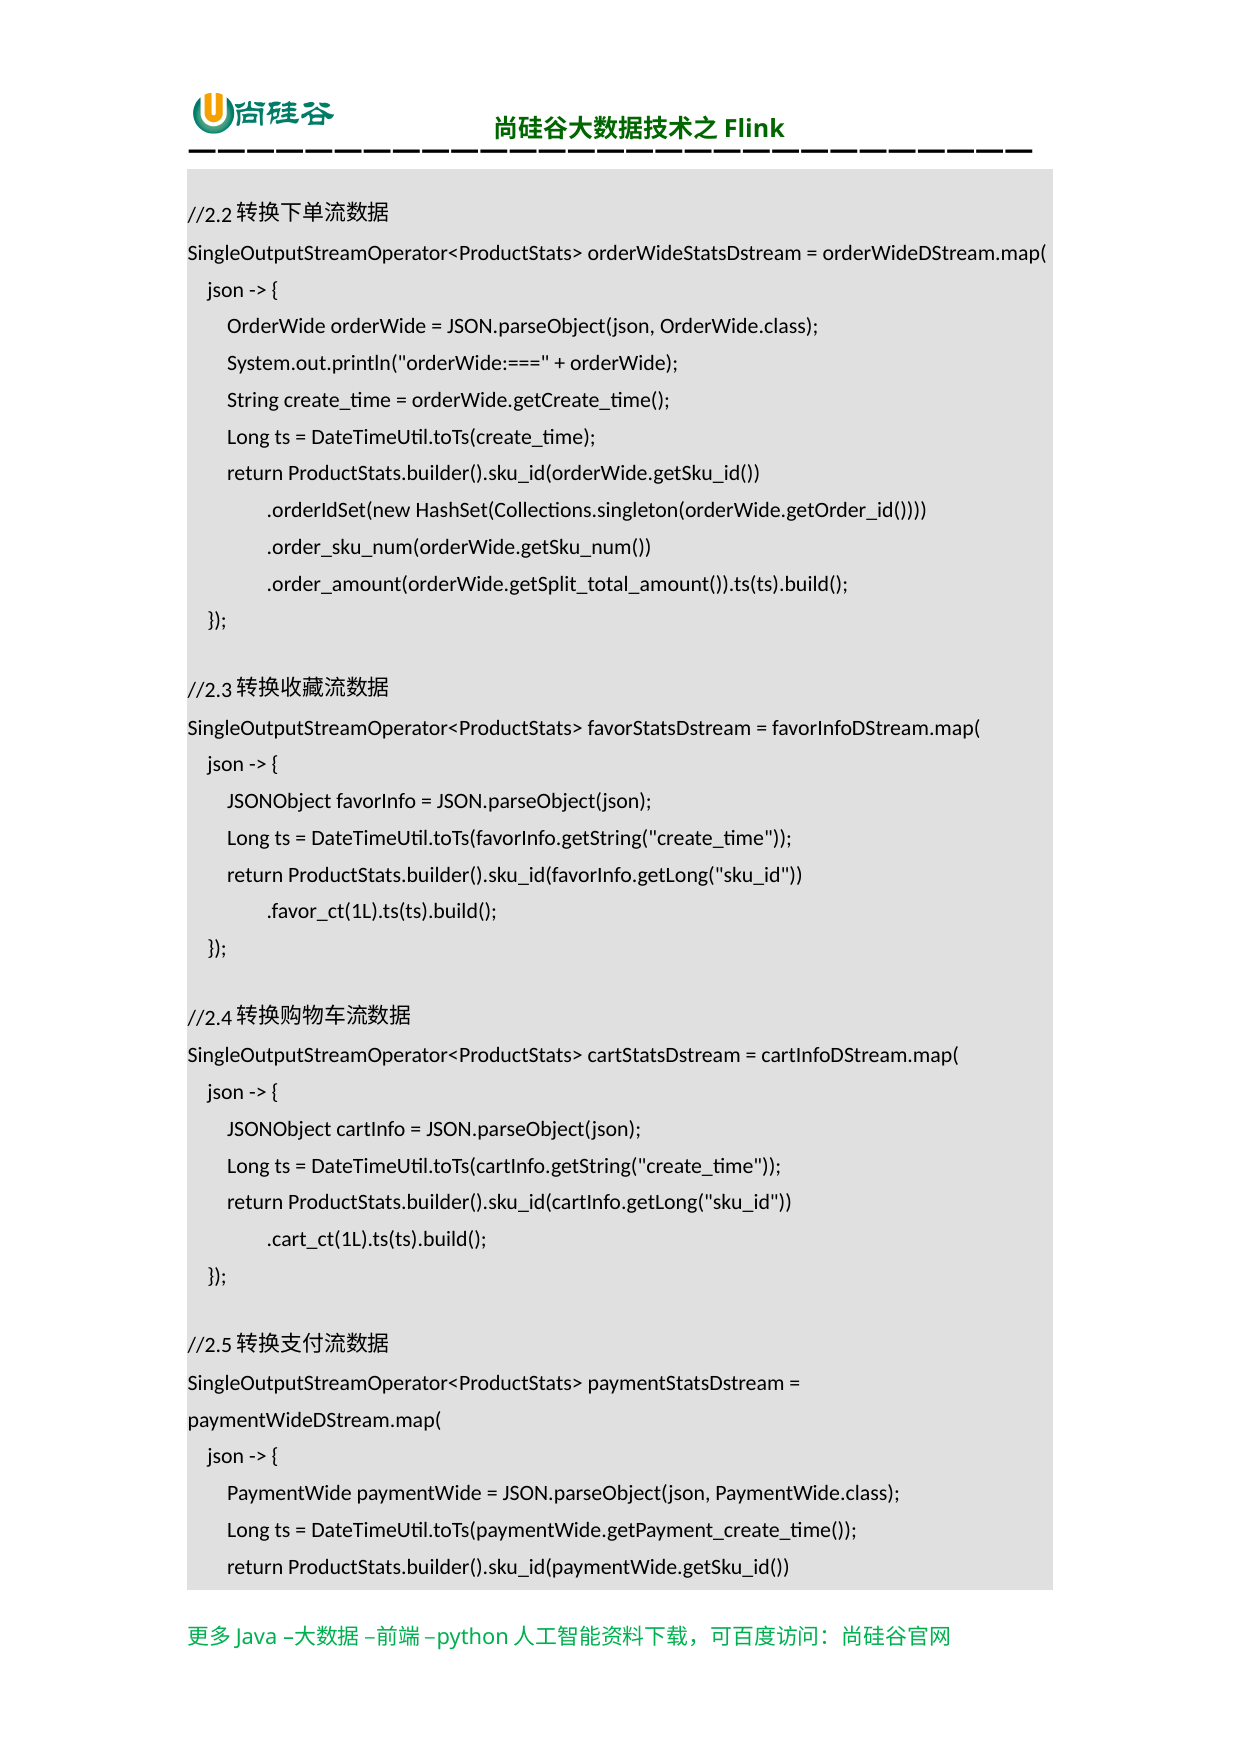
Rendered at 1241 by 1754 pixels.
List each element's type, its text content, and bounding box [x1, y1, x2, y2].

text SingleOutputStreamOperator<ProductStats> orderWideStatsDstream = orderWideDStream.map( [187, 239, 1053, 276]
picture [187, 88, 338, 138]
text OrderWide orderWide = JSON.parseObject(json, OrderWide.class); [187, 312, 1053, 349]
text return ProductStats.builder().sku_id(paymentWide.getSku_id()) [187, 1553, 1053, 1590]
text .order_amount(orderWide.getSplit_total_amount()).ts(ts).build(); [187, 570, 1053, 607]
text return ProductStats.builder().sku_id(cartInfo.getLong("sku_id")) [187, 1188, 1053, 1225]
text }); [187, 1262, 1053, 1299]
text PaymentWide paymentWide = JSON.parseObject(json, PaymentWide.class); [187, 1479, 1053, 1516]
text Long ts = DateTimeUtil.toTs(create_time); [187, 423, 1053, 459]
text JSONObject cartInfo = JSON.parseObject(json); [187, 1115, 1053, 1152]
text return ProductStats.builder().sku_id(favorInfo.getLong("sku_id")) [187, 861, 1053, 898]
text //2.4转换购物车流数据 [187, 998, 1053, 1041]
text //2.3转换收藏流数据 [187, 670, 1053, 714]
text JSONObject favorInfo = JSON.parseObject(json); [187, 787, 1053, 824]
text SingleOutputStreamOperator<ProductStats> cartStatsDstream = cartInfoDStream.map( [187, 1041, 1053, 1078]
text }); [187, 607, 1053, 643]
text .cart_ct(1L).ts(ts).build(); [187, 1225, 1053, 1262]
text .favor_ct(1L).ts(ts).build(); [187, 898, 1053, 934]
text .orderIdSet(new HashSet(Collections.singleton(orderWide.getOrder_id()))) [187, 496, 1053, 533]
text return ProductStats.builder().sku_id(orderWide.getSku_id()) [187, 459, 1053, 496]
text SingleOutputStreamOperator<ProductStats> paymentStatsDstream = paymentWideDStream.map( [187, 1369, 1053, 1443]
text .order_sku_num(orderWide.getSku_num()) [187, 533, 1053, 570]
text json -> { [187, 276, 1053, 312]
text SingleOutputStreamOperator<ProductStats> favorStatsDstream = favorInfoDStream.map( [187, 714, 1053, 751]
text Long ts = DateTimeUtil.toTs(favorInfo.getString("create_time")); [187, 824, 1053, 861]
text String create_time = orderWide.getCreate_time(); [187, 386, 1053, 423]
text //2.5转换支付流数据 [187, 1326, 1053, 1369]
text Long ts = DateTimeUtil.toTs(paymentWide.getPayment_create_time()); [187, 1516, 1053, 1553]
text Long ts = DateTimeUtil.toTs(cartInfo.getString("create_time")); [187, 1152, 1053, 1188]
text //2.2转换下单流数据 [187, 195, 1053, 239]
text json -> { [187, 751, 1053, 787]
text json -> { [187, 1443, 1053, 1479]
text json -> { [187, 1078, 1053, 1115]
text }); [187, 934, 1053, 971]
text System.out.println("orderWide:===" + orderWide); [187, 349, 1053, 386]
